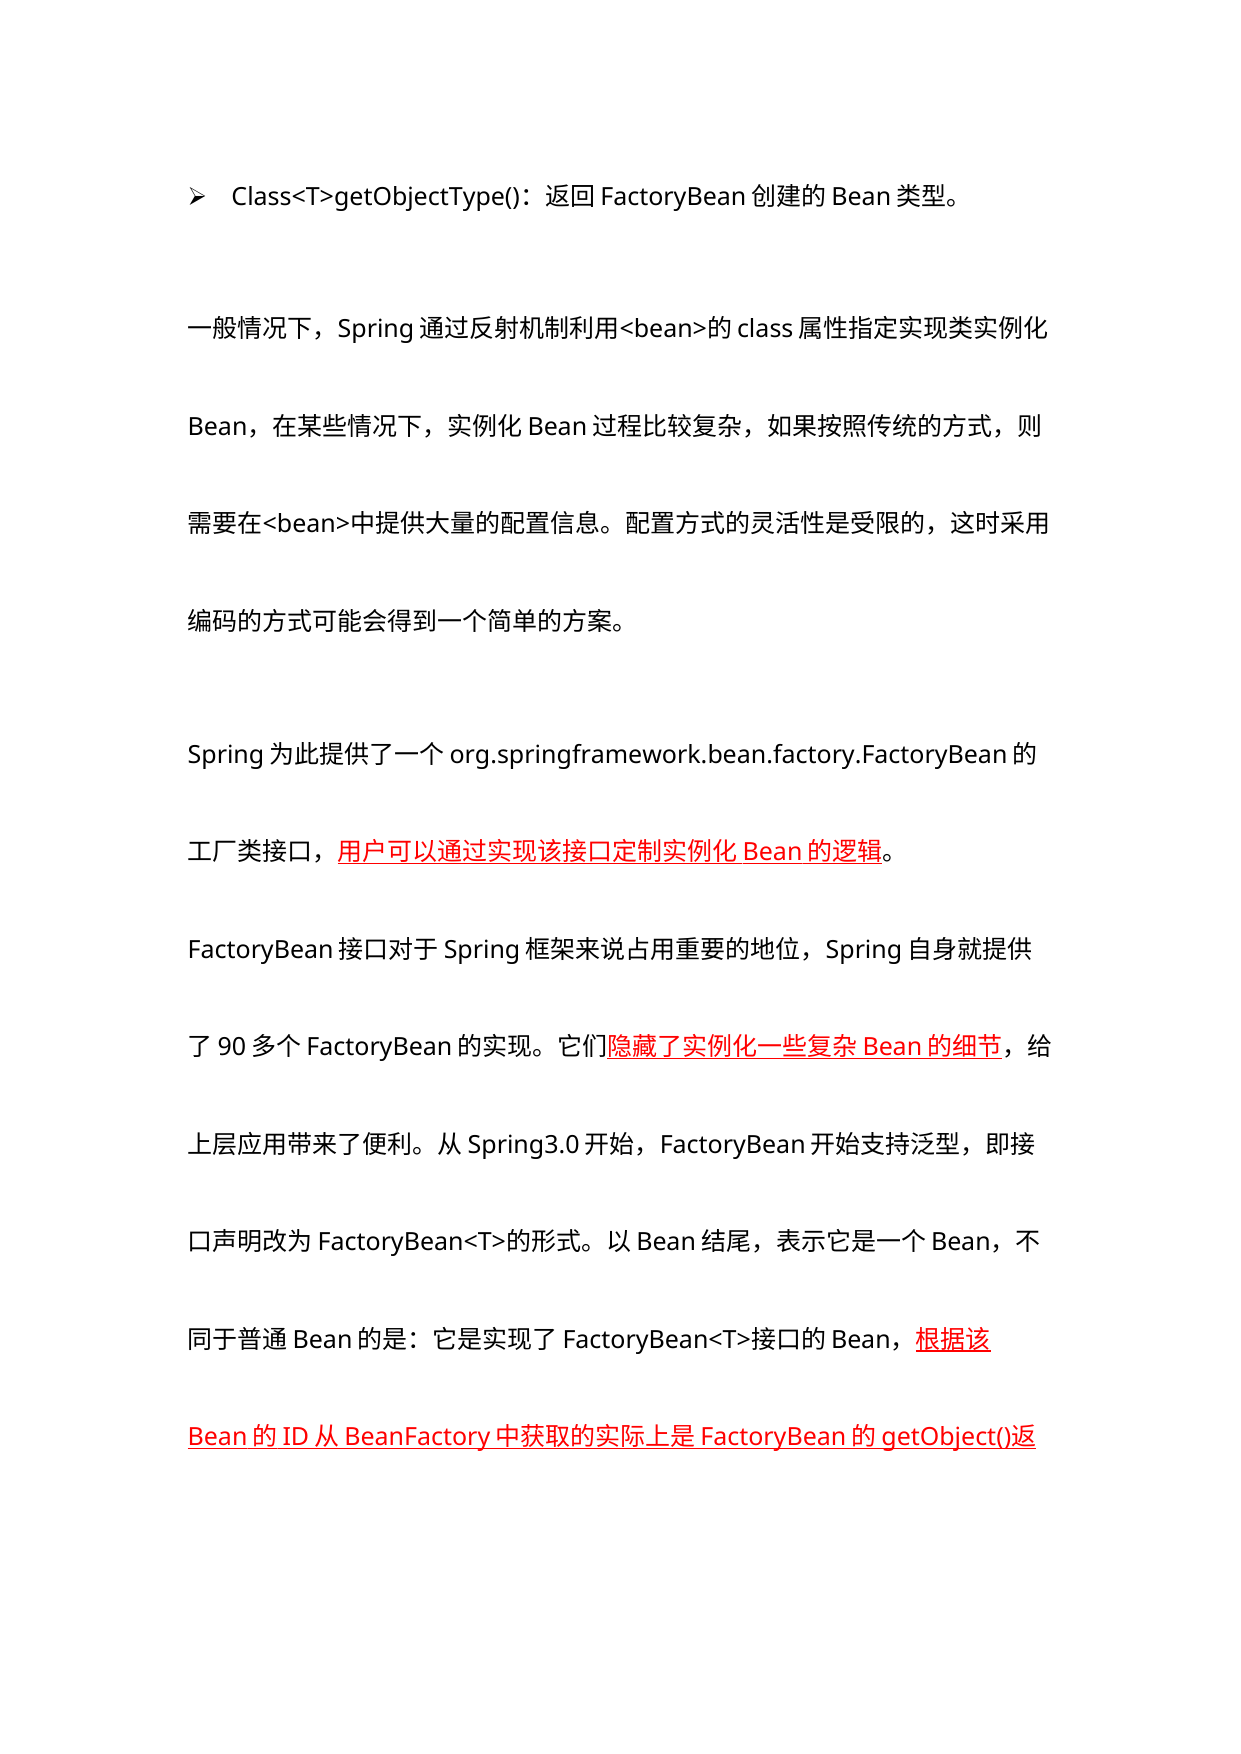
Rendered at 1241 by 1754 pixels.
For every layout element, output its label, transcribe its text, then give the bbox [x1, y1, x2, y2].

list Class<T>getObjectType()：返回FactoryBean创建的Bean类型。 [187, 162, 1053, 227]
text 一般情况下，Spring通过反射机制利用<bean>的class属性指定实现类实例化Bean，在某些情况下，实例化Bean过程比较复杂，如果按照传统的方式，则需要在<bean>中提供大量的配置信息。配置方式的灵活性是受限的，这时采用编码的方式可能会得到一个简单的方案。 [187, 294, 1053, 652]
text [187, 720, 1053, 1467]
